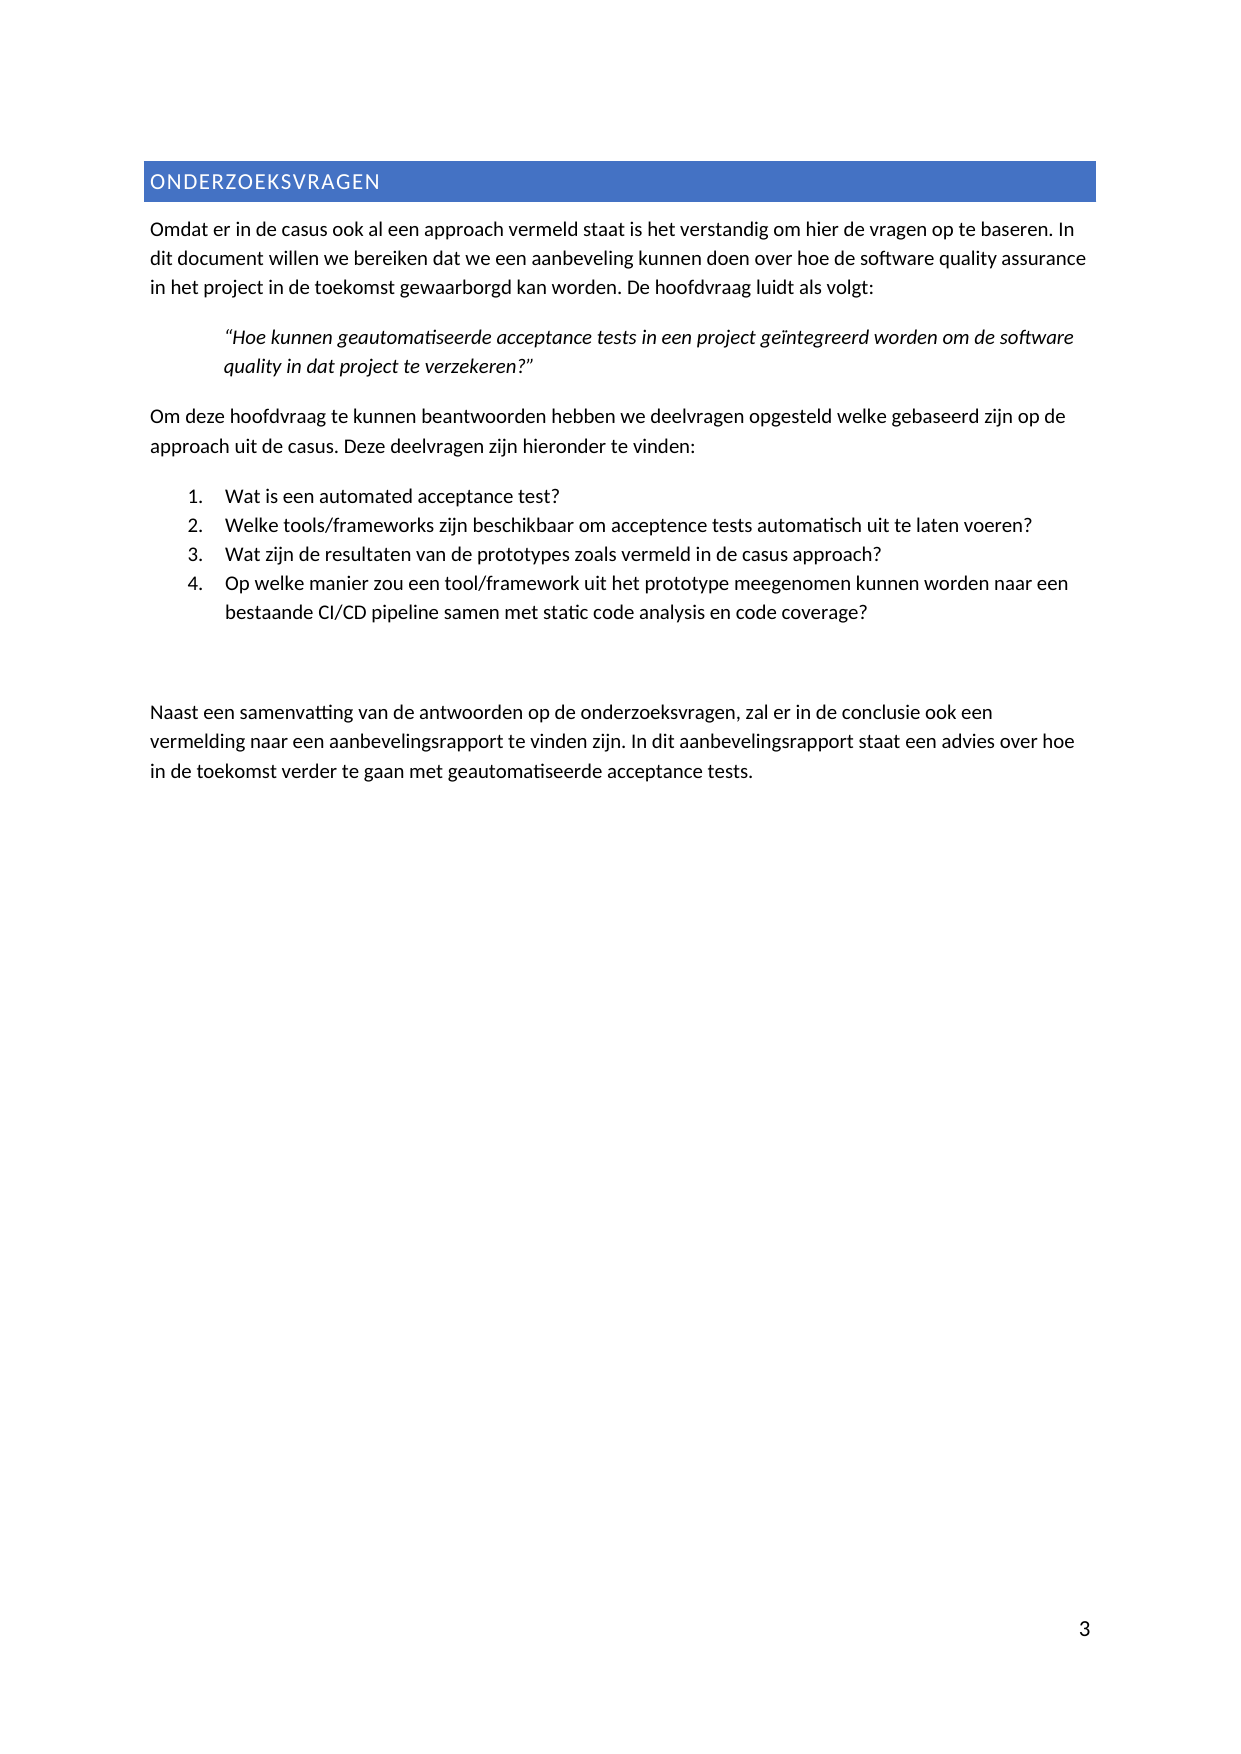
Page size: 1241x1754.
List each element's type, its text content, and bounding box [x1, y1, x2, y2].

list Wat zijn de resultaten van de prototypes zoals vermeld in de casus approach? [187, 541, 1090, 567]
text Omdat er in de casus ook al een approach vermeld staat is het verstandig om hier de vragen op te baseren. In dit document willen we bereiken dat we een aanbeveling kunnen doen over hoe de software quality assurance in het project in de toekomst gewaarborgd kan worden. De hoofdvraag luidt als volgt: [150, 216, 1090, 300]
subtitle Onderzoeksvragen [150, 167, 1090, 195]
list Op welke manier zou een tool/framework uit het prototype meegenomen kunnen worden naar een bestaande CI/CD pipeline samen met static code analysis en code coverage? [187, 570, 1090, 625]
text Om deze hoofdvraag te kunnen beantwoorden hebben we deelvragen opgesteld welke gebaseerd zijn op de approach uit de casus. Deze deelvragen zijn hieronder te vinden: [150, 404, 1090, 458]
list Welke tools/frameworks zijn beschikbaar om acceptence tests automatisch uit te laten voeren? [187, 512, 1090, 537]
text “Hoe kunnen geautomatiseerde acceptance tests in een project geïntegreerd worden om de software quality in dat project te verzekeren?” [223, 324, 1090, 379]
list Wat is een automated acceptance test? [187, 483, 1090, 508]
text Naast een samenvatting van de antwoorden op de onderzoeksvragen, zal er in de conclusie ook een vermelding naar een aanbevelingsrapport te vinden zijn. In dit aanbevelingsrapport staat een advies over hoe in de toekomst verder te gaan met geautomatiseerde acceptance tests. [150, 699, 1090, 783]
